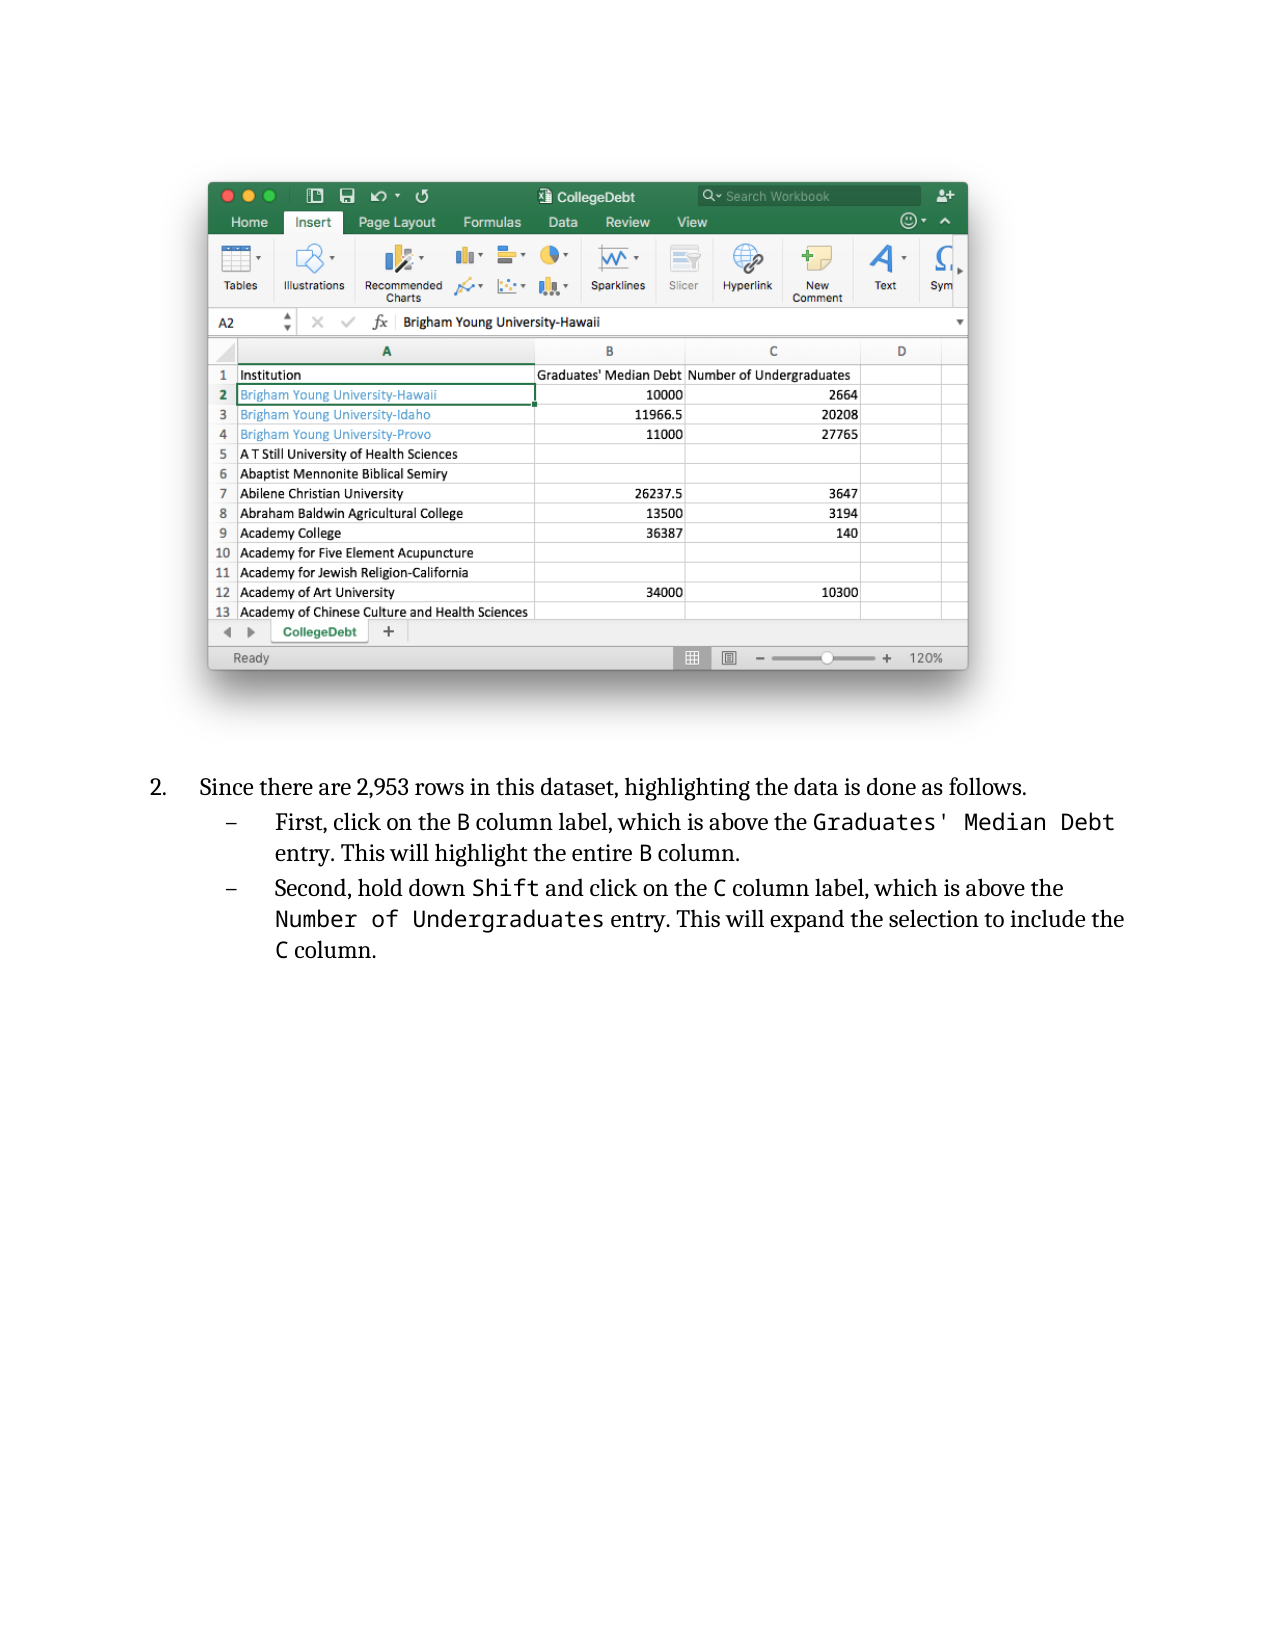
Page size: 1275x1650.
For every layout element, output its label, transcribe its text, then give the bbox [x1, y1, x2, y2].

picture [150, 150, 1025, 753]
list First, click on the B column label, which is above the Graduates' Median Debt entry. This will highlight the entire B column. [225, 806, 1125, 868]
list Since there are 2,953 rows in this dataset, highlighting the data is done as follows. [150, 773, 1125, 802]
list Second, hold down Shift and click on the C column label, which is above the Number of Undergraduates entry. This will expand the selection to include the C column. [225, 872, 1125, 966]
